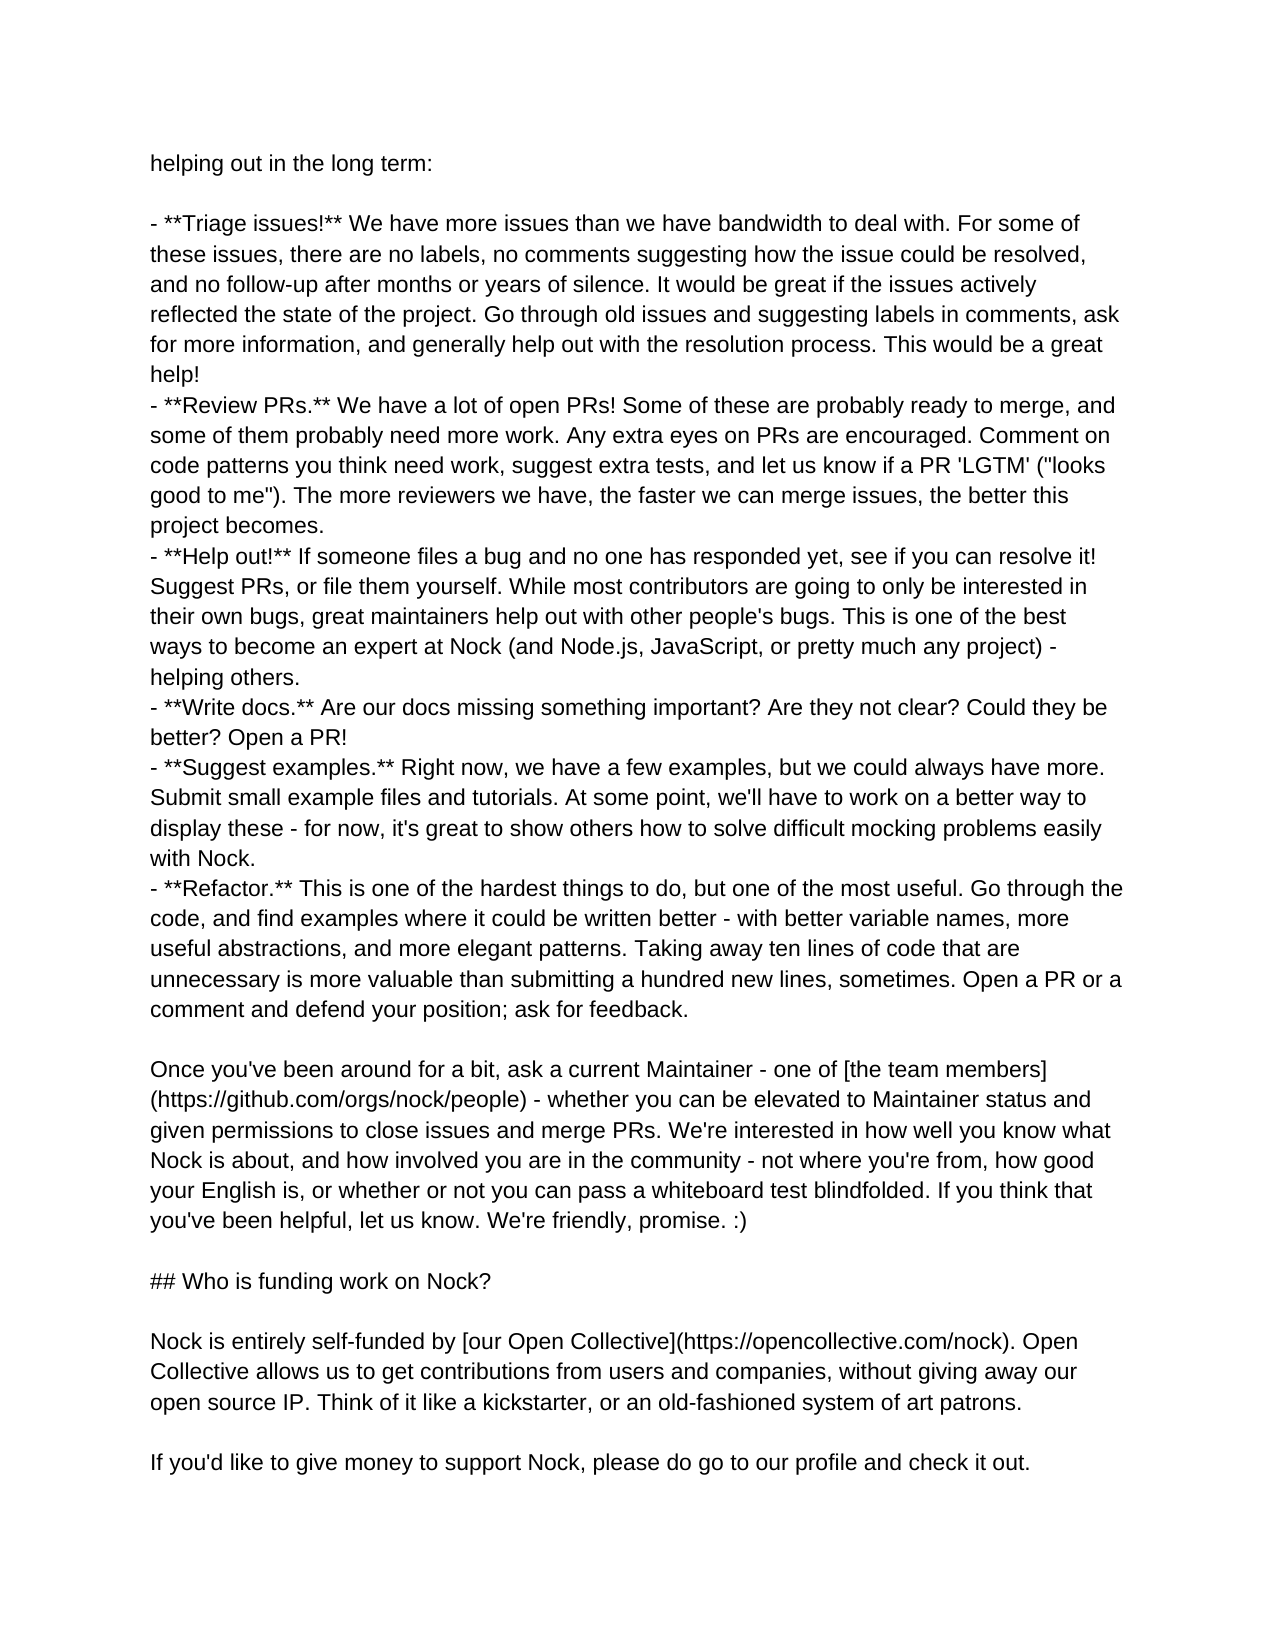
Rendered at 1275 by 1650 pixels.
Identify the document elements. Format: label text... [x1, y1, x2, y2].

text If you'd like to give money to support Nock, please do go to our profile and check it out. [150, 1449, 1125, 1475]
text - **Refactor.** This is one of the hardest things to do, but one of the most useful. Go through the code, and find examples where it could be written better - with better variable names, more useful abstractions, and more elegant patterns. Taking away ten lines of code that are unnecessary is more valuable than submitting a hundred new lines, sometimes. Open a PR or a comment and defend your position; ask for feedback. [150, 875, 1125, 1022]
text - **Triage issues!** We have more issues than we have bandwidth to deal with. For some of these issues, there are no labels, no comments suggesting how the issue could be resolved, and no follow-up after months or years of silence. It would be great if the issues actively reflected the state of the project. Go through old issues and suggesting labels in comments, ask for more information, and generally help out with the resolution process. This would be a great help! [150, 210, 1125, 388]
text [150, 150, 1125, 176]
text Nock is entirely self-funded by [our Open Collective](https://opencollective.com/nock). Open Collective allows us to get contributions from users and companies, without giving away our open source IP. Think of it like a kickstarter, or an old-fashioned system of art patrons. [150, 1328, 1125, 1415]
text - **Help out!** If someone files a bug and no one has responded yet, see if you can resolve it! Suggest PRs, or file them yourself. While most contributors are going to only be interested in their own bugs, great maintainers help out with other people's bugs. This is one of the best ways to become an expert at Nock (and Node.js, JavaScript, or pretty much any project) - helping others. [150, 543, 1125, 690]
text - **Suggest examples.** Right now, we have a few examples, but we could always have more. Submit small example files and tutorials. At some point, we'll have to work on a better way to display these - for now, it's great to show others how to solve difficult mocking problems easily with Nock. [150, 754, 1125, 871]
text - **Write docs.** Are our docs missing something important? Are they not clear? Could they be better? Open a PR! [150, 694, 1125, 750]
text - **Review PRs.** We have a lot of open PRs! Some of these are probably ready to merge, and some of them probably need more work. Any extra eyes on PRs are encouraged. Comment on code patterns you think need work, suggest extra tests, and let us know if a PR 'LGTM' ("looks good to me"). The more reviewers we have, the faster we can merge issues, the better this project becomes. [150, 392, 1125, 539]
text ## Who is funding work on Nock? [150, 1268, 1125, 1294]
text Once you've been around for a bit, ask a current Maintainer - one of [the team members](https://github.com/orgs/nock/people) - whether you can be elevated to Maintainer status and given permissions to close issues and merge PRs. We're interested in how well you know what Nock is about, and how involved you are in the community - not where you're from, how good your English is, or whether or not you can pass a whiteboard test blindfolded. If you think that you've been helpful, let us know. We're friendly, promise. :) [150, 1056, 1125, 1234]
